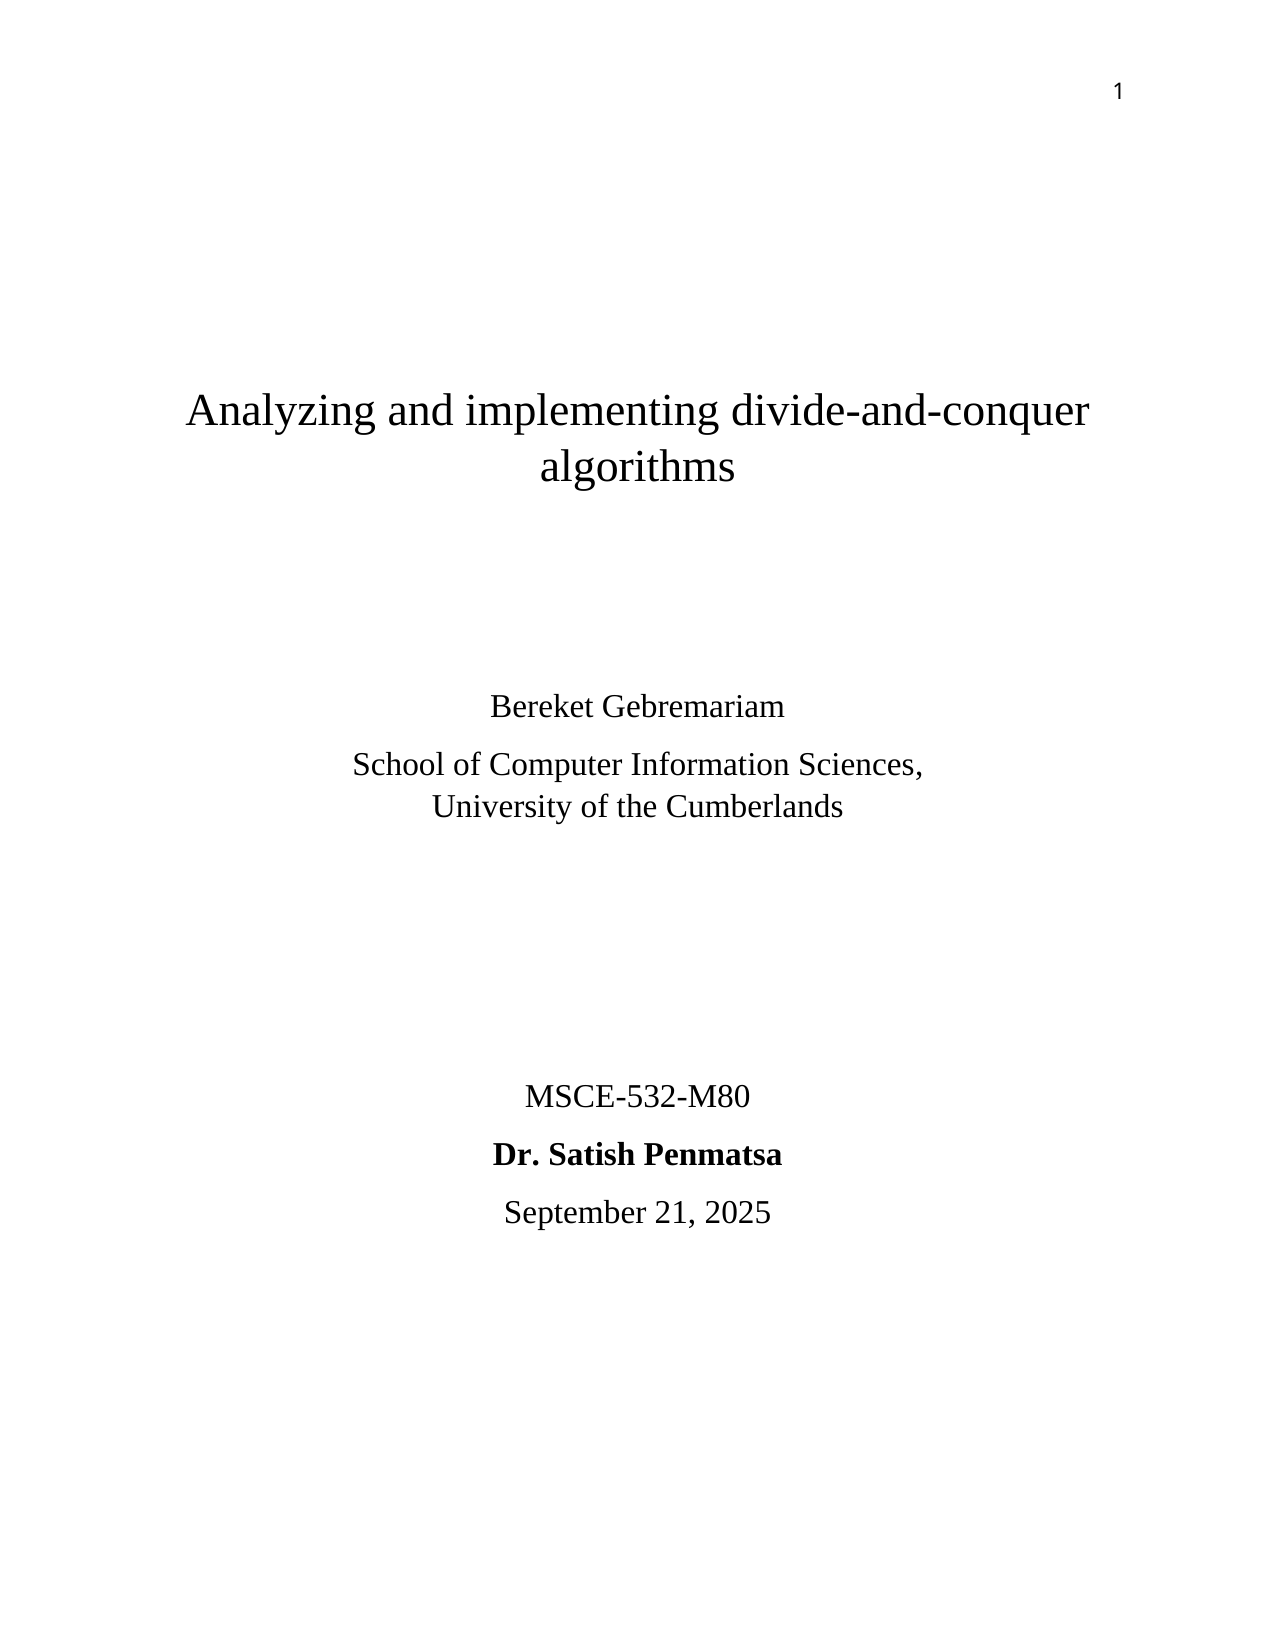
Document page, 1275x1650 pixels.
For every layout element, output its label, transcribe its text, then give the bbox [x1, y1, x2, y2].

text MSCE-532-M80 [150, 1076, 1125, 1114]
text School of Computer Information Sciences, University of the Cumberlands [150, 744, 1125, 824]
text Analyzing and implementing divide-and-conquer algorithms [150, 382, 1125, 492]
text Bereket Gebremariam [150, 687, 1125, 725]
text September 21, 2025 [150, 1192, 1125, 1230]
text Dr. Satish Penmatsa [150, 1134, 1125, 1172]
